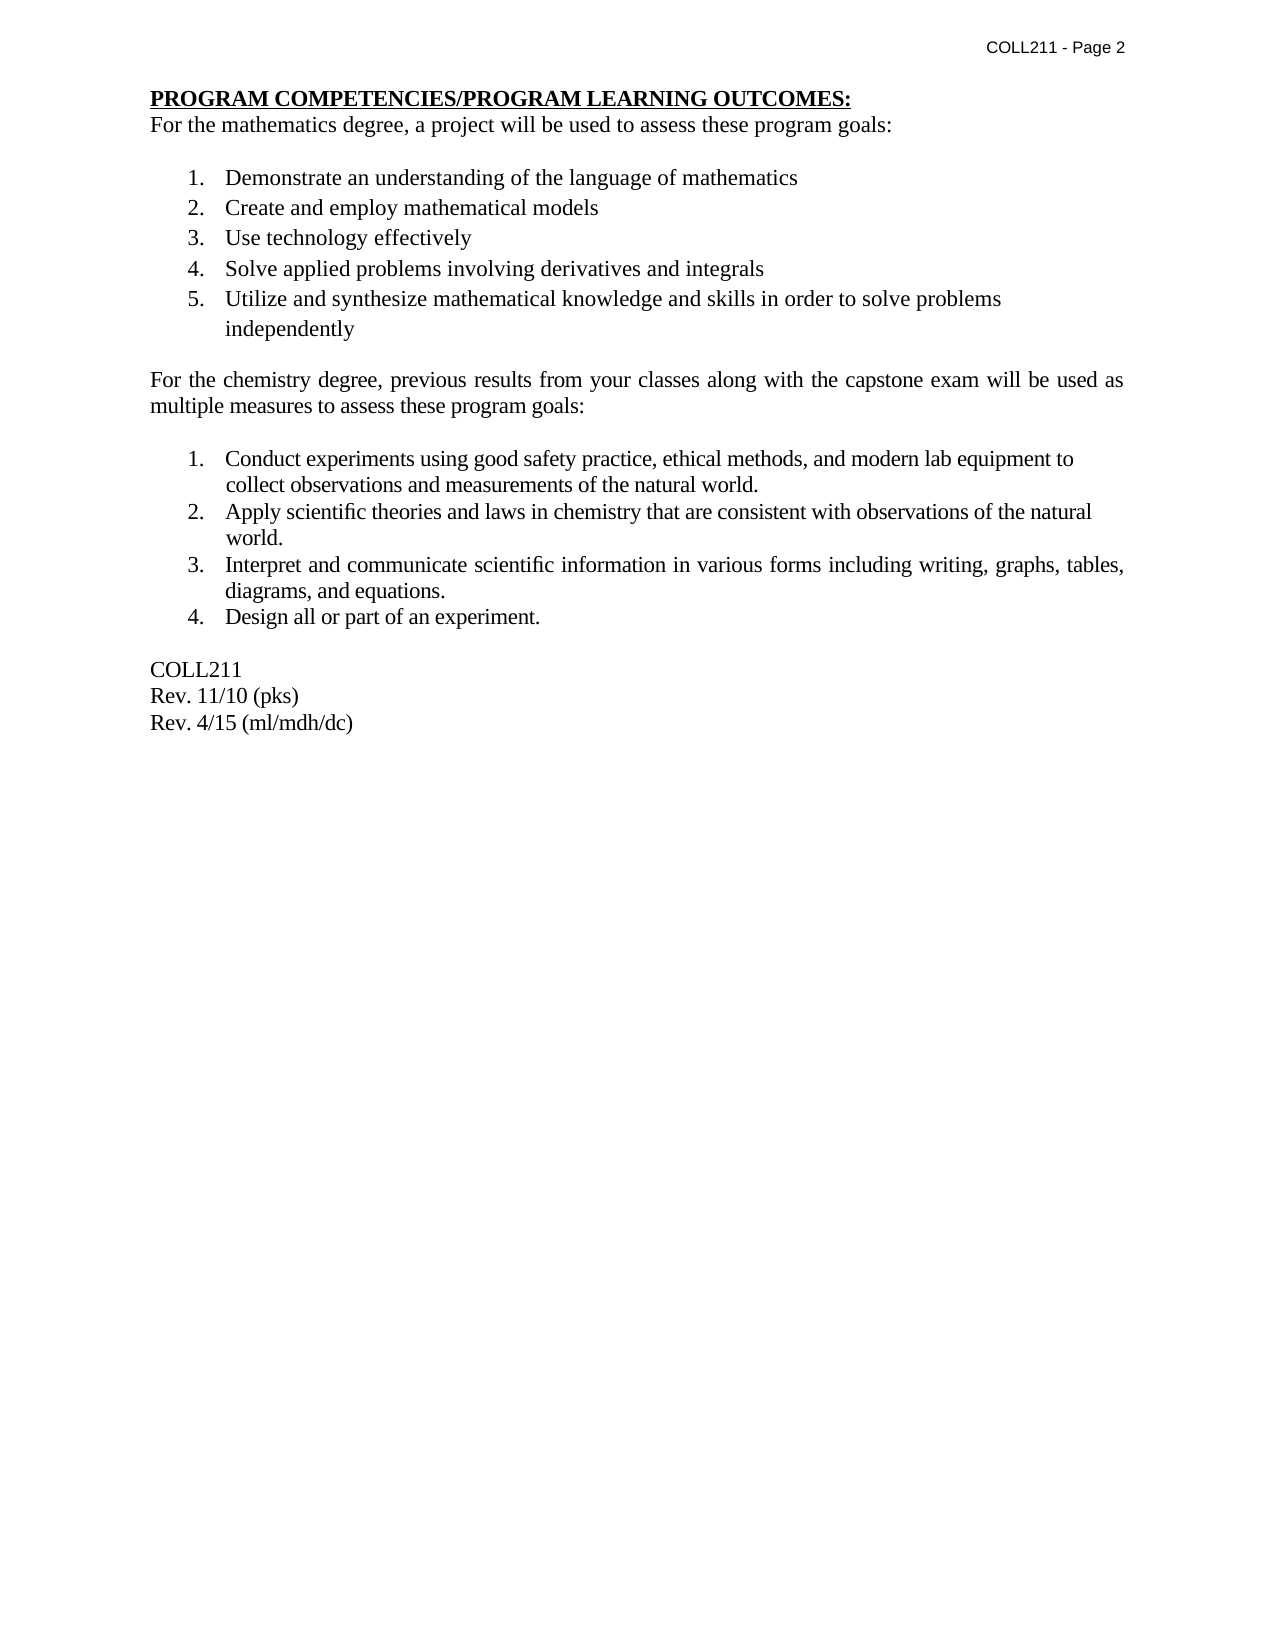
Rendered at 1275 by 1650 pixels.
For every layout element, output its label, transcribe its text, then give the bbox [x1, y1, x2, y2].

list Apply scientiﬁc theories and laws in chemistry that are consistent with observations of the natural [187, 489, 1125, 515]
list Utilize and synthesize mathematical knowledge and skills in order to solve problems independently [187, 276, 1125, 332]
list Demonstrate an understanding of the language of mathematics [187, 155, 1125, 181]
text COLL211 [150, 649, 1125, 676]
text PROGRAM COMPETENCIES/PROGRAM LEARNING OUTCOMES: [150, 76, 1125, 102]
text For the mathematics degree, a project will be used to assess these program goals: [150, 102, 1125, 128]
list Interpret and communicate scientiﬁc information in various forms including writing, graphs, tables, diagrams, and equations. [187, 541, 1125, 594]
list Conduct experiments using good safety practice, ethical methods, and modern lab equipment to [187, 436, 1125, 462]
text world. [150, 515, 1125, 541]
list Design all or part of an experiment. [187, 594, 1125, 623]
list Use technology effectively [187, 215, 1125, 242]
list Solve applied problems involving derivatives and integrals [187, 246, 1125, 272]
text For the chemistry degree, previous results from your classes along with the capstone exam will be used as multiple measures to assess these program goals: [150, 357, 1125, 410]
text Rev. 4/15 (ml/mdh/dc) [150, 702, 1125, 728]
text Rev. 11/10 (pks) [150, 676, 1125, 702]
list Create and employ mathematical models [187, 185, 1125, 211]
text collect observations and measurements of the natural world. [150, 462, 1125, 489]
